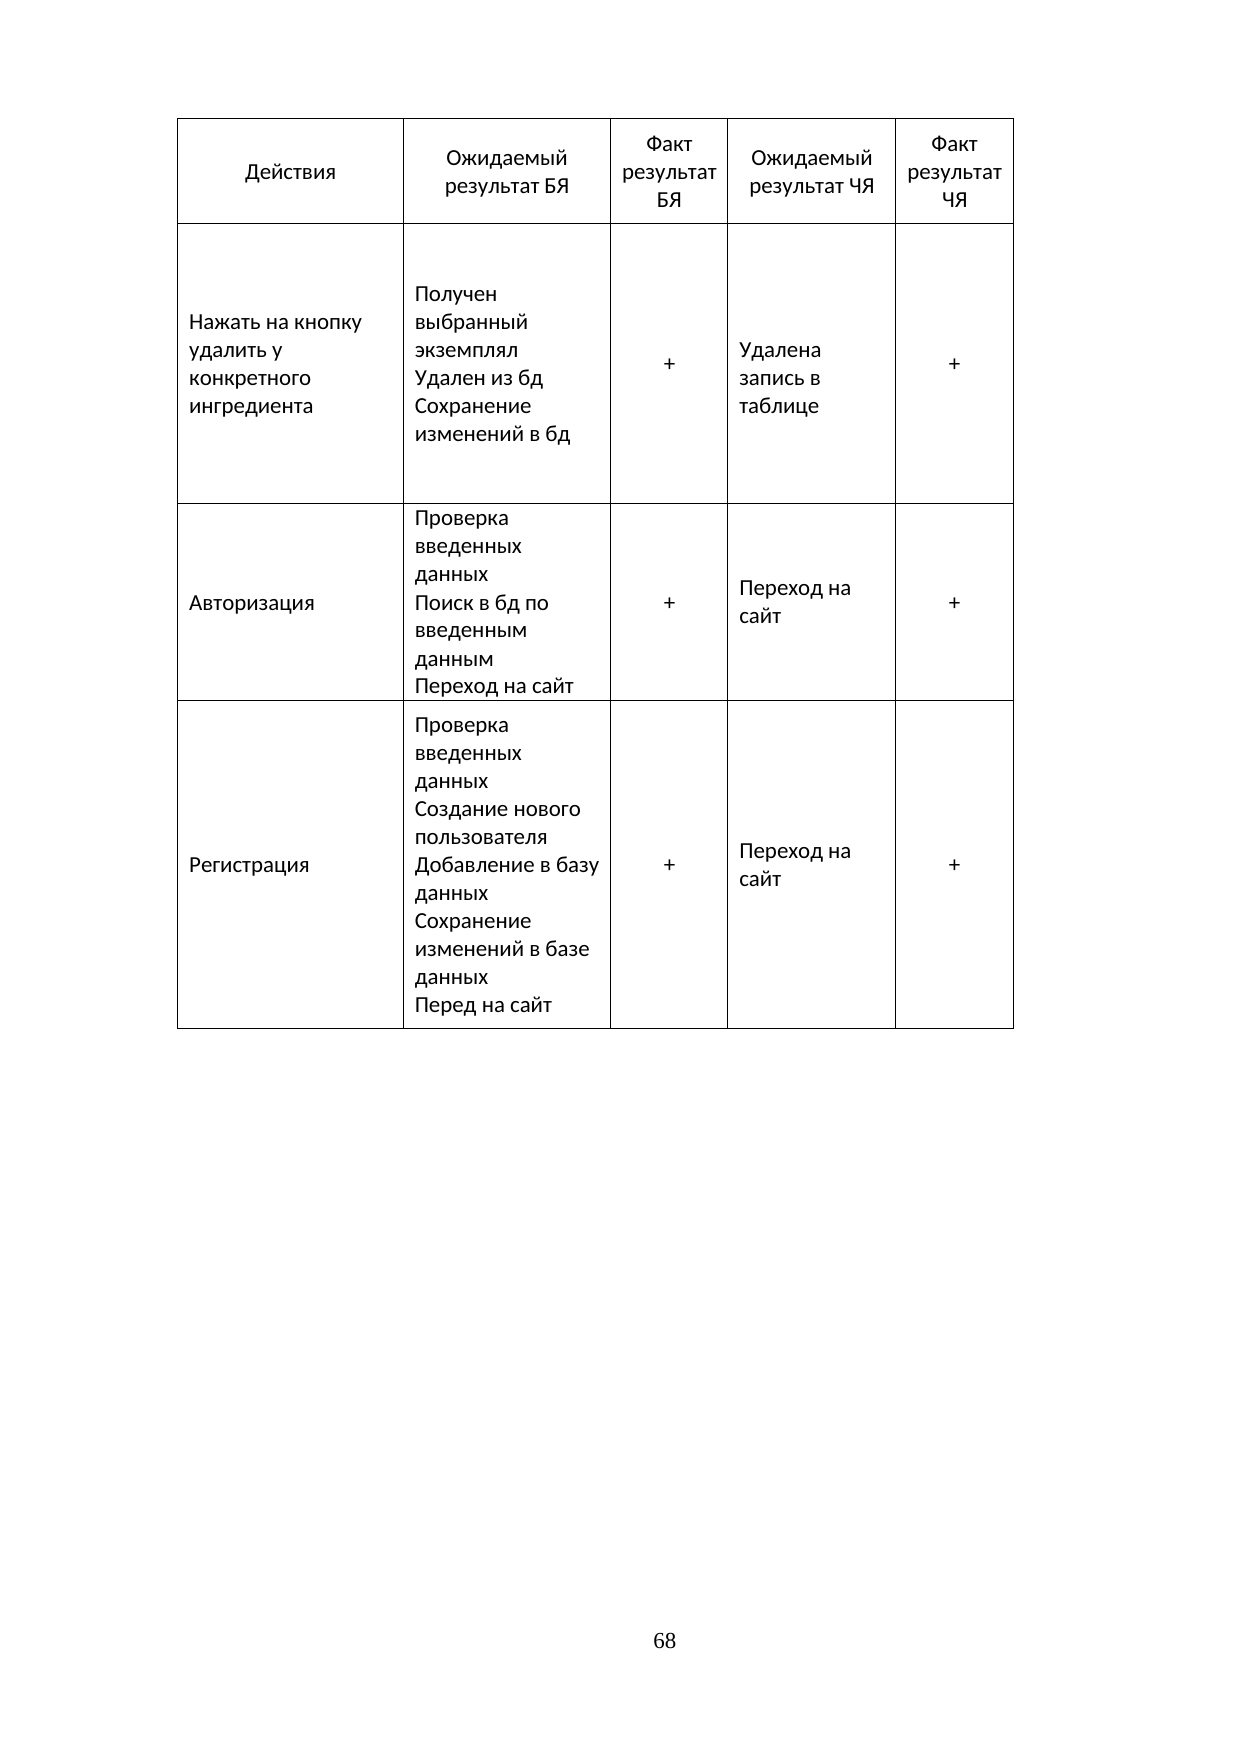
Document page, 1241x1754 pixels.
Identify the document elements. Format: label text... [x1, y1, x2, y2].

table_cell + [611, 701, 727, 1028]
table_cell + [896, 701, 1013, 1028]
table_cell + [611, 504, 727, 700]
table_cell Факт результат БЯ [611, 119, 727, 223]
table_cell + [611, 224, 727, 502]
table_cell Регистрация [178, 701, 403, 1028]
table_cell Авторизация [178, 504, 403, 700]
table_cell Ожидаемый результат БЯ [404, 119, 610, 223]
table_cell Получен выбранный экземплял Удален из бд Сохранение изменений в бд [404, 224, 610, 502]
table_cell Ожидаемый результат ЧЯ [728, 119, 895, 223]
table_cell + [896, 504, 1013, 700]
table_cell Действия [178, 119, 403, 223]
table_cell Проверка введенных данных Создание нового пользователя Добавление в базу данных Сохранение изменений в базе данных Перед на сайт [404, 701, 610, 1028]
table_cell + [896, 224, 1013, 502]
table_cell Факт результат ЧЯ [896, 119, 1013, 223]
table_cell Удалена запись в таблице [728, 224, 895, 502]
table_cell Переход на сайт [728, 504, 895, 700]
table_cell Нажать на кнопку удалить у конкретного ингредиента [178, 224, 403, 502]
table_cell Проверка введенных данных Поиск в бд по введенным данным Переход на сайт [404, 504, 610, 700]
table_cell Переход на сайт [728, 701, 895, 1028]
